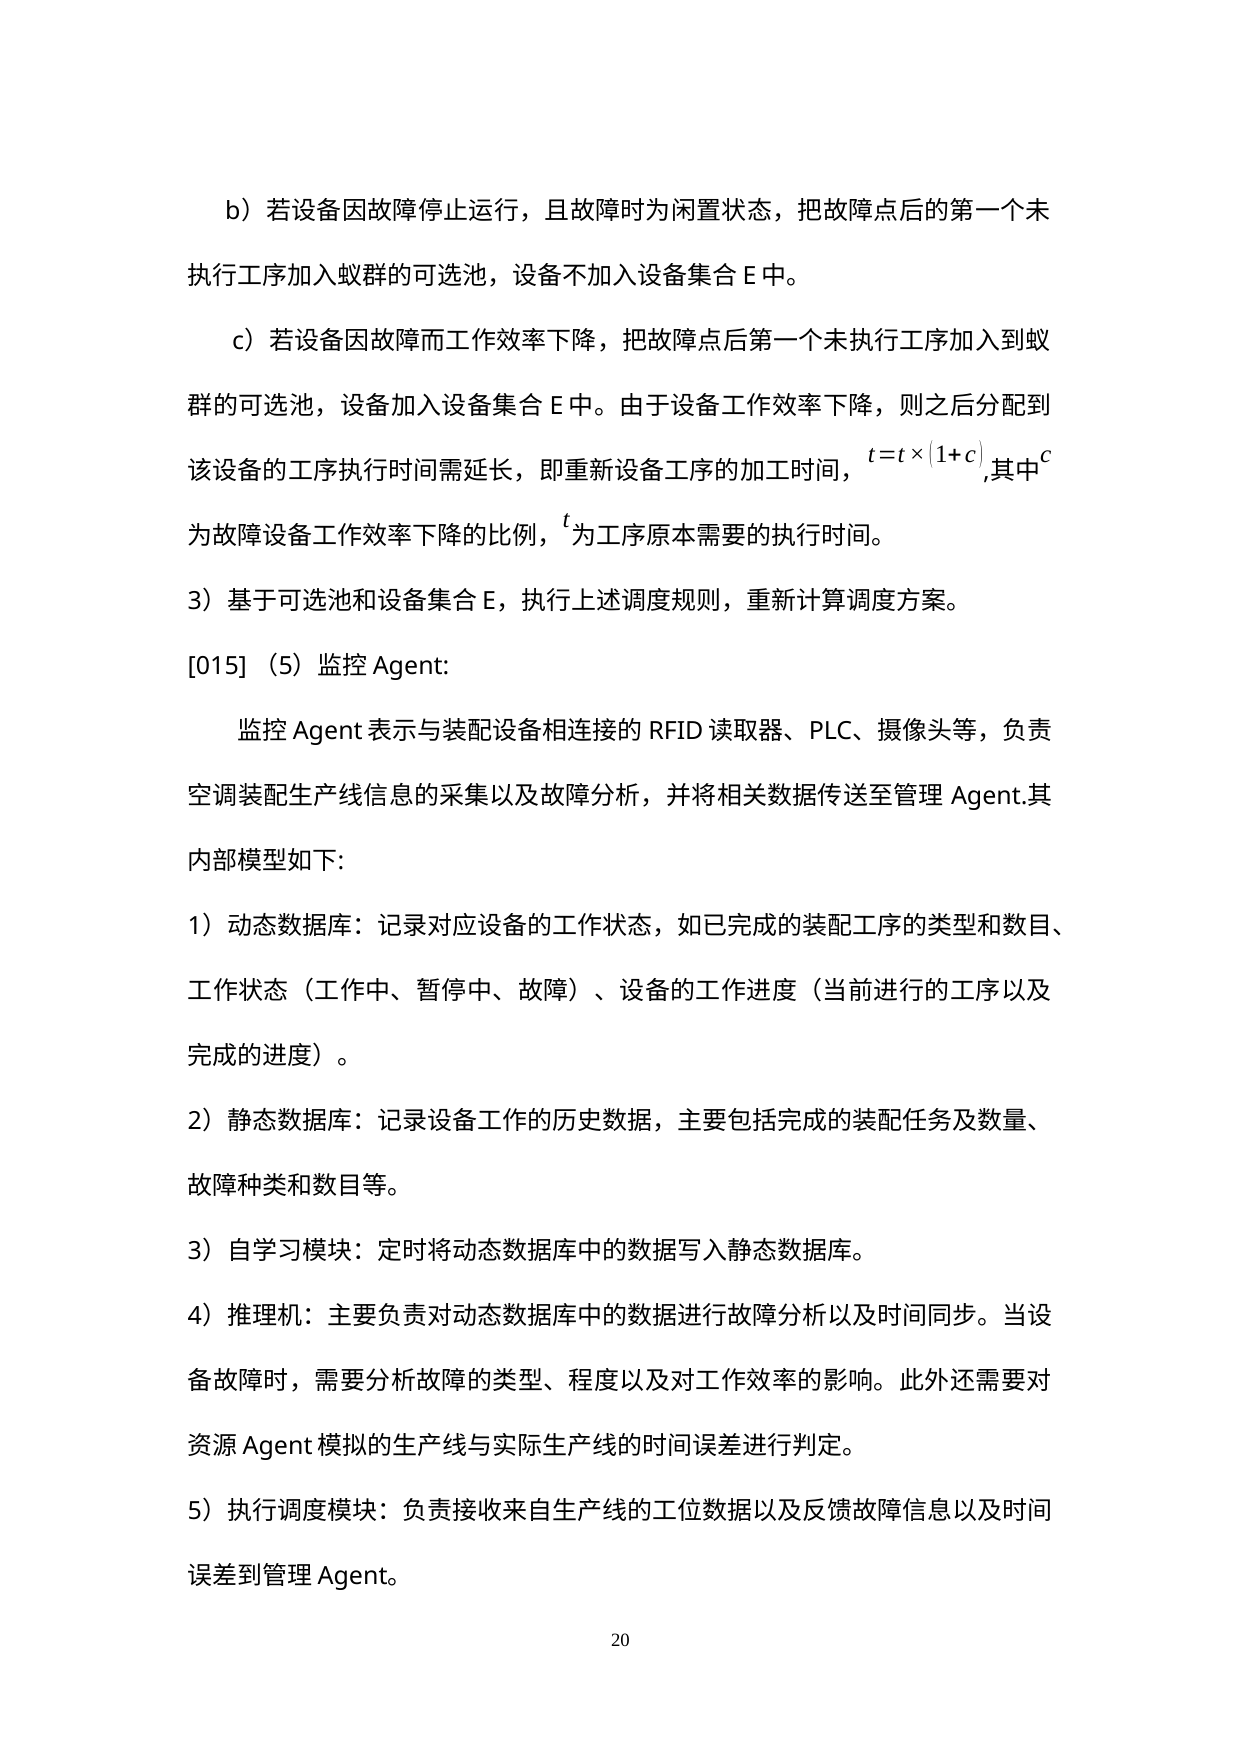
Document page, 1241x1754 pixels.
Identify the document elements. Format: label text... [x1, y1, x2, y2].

text 4）推理机：主要负责对动态数据库中的数据进行故障分析以及时间同步。当设备故障时，需要分析故障的类型、程度以及对工作效率的影响。此外还需要对资源Agent模拟的生产线与实际生产线的时间误差进行判定。 [187, 1267, 1053, 1462]
text 3）基于可选池和设备集合E，执行上述调度规则，重新计算调度方案。 [187, 552, 1053, 617]
text 3）自学习模块：定时将动态数据库中的数据写入静态数据库。 [187, 1202, 1053, 1267]
text [015] （5）监控Agent: [187, 617, 1053, 682]
text b）若设备因故障停止运行，且故障时为闲置状态，把故障点后的第一个未执行工序加入蚁群的可选池，设备不加入设备集合E中。 [187, 162, 1053, 292]
text c）若设备因故障而工作效率下降，把故障点后第一个未执行工序加入到蚁群的可选池，设备加入设备集合E中。由于设备工作效率下降，则之后分配到该设备的工序执行时间需延长，即重新设备工序的加工时间，,其中为故障设备工作效率下降的比例，为工序原本需要的执行时间。 [187, 292, 1053, 552]
text 5）执行调度模块：负责接收来自生产线的工位数据以及反馈故障信息以及时间误差到管理Agent。 [187, 1462, 1053, 1592]
text 1）动态数据库：记录对应设备的工作状态，如已完成的装配工序的类型和数目、工作状态（工作中、暂停中、故障）、设备的工作进度（当前进行的工序以及完成的进度）。 [187, 877, 1053, 1072]
text 2）静态数据库：记录设备工作的历史数据，主要包括完成的装配任务及数量、故障种类和数目等。 [187, 1072, 1053, 1202]
text 监控Agent表示与装配设备相连接的RFID读取器、PLC、摄像头等，负责空调装配生产线信息的采集以及故障分析，并将相关数据传送至管理Agent.其内部模型如下: [187, 682, 1053, 877]
